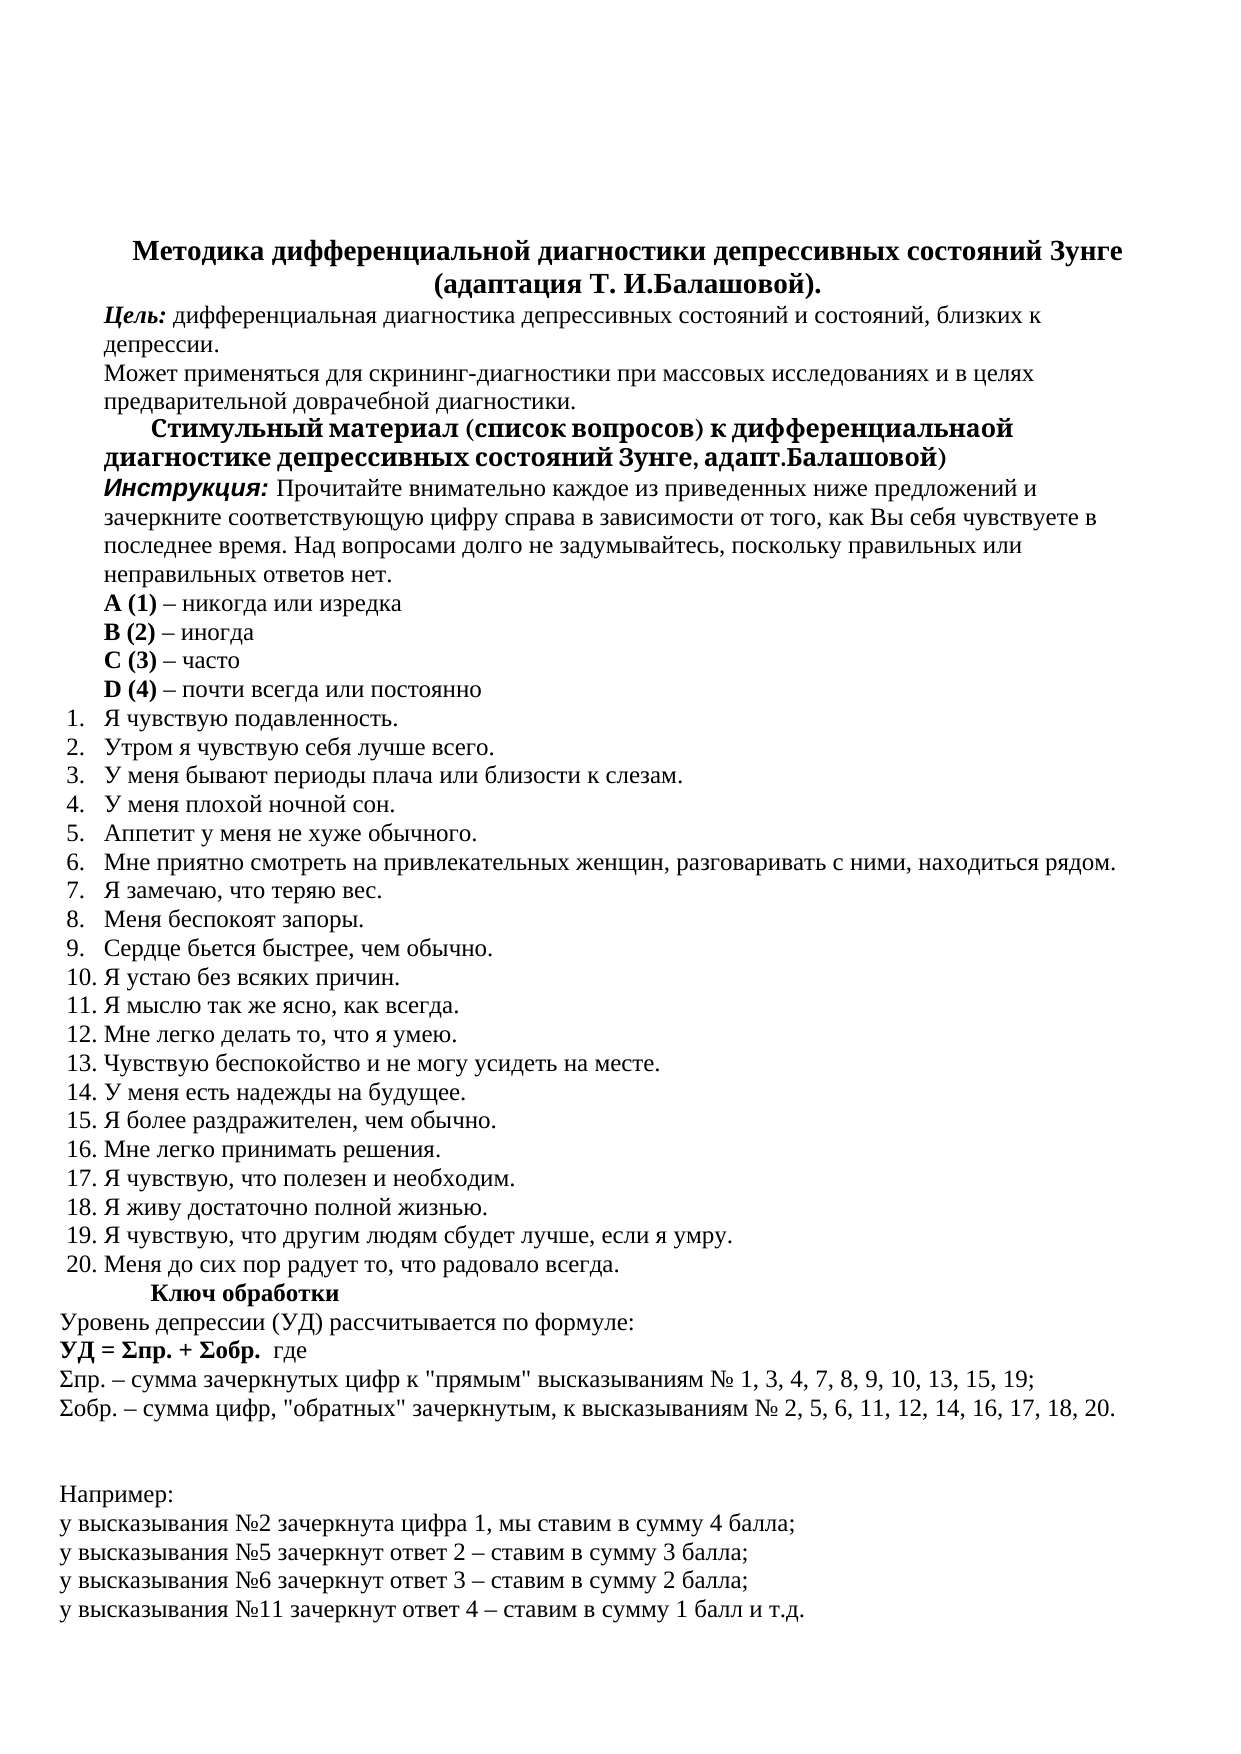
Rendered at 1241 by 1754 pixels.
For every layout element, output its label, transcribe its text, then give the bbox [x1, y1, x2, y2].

text Может применяться для скрининг-диагностики при массовых исследованиях и в целях предварительной доврачебной диагностики. [103, 358, 1152, 415]
list Я устаю без всяких причин. [66, 962, 1152, 990]
list У меня бывают периоды плача или близости к слезам. [66, 760, 1152, 789]
list Утром я чувствую себя лучше всего. [66, 732, 1152, 760]
text Например: [59, 1479, 1152, 1508]
text УД = Σпр. + Σобр. где [59, 1335, 1152, 1364]
list Я чувствую подавленность. [66, 703, 1152, 732]
text А (1) – никогда или изредка В (2) – иногда С (3) – часто D (4) – почти всегда или постоянно [103, 588, 1152, 703]
text у высказывания №2 зачеркнута цифра 1, мы ставим в сумму 4 балла; у высказывания №5 зачеркнут ответ 2 – ставим в сумму 3 балла; у высказывания №6 зачеркнут ответ 3 – ставим в сумму 2 балла; у высказывания №11 зачеркнут ответ 4 – ставим в сумму 1 балл и т.д. [59, 1508, 1152, 1623]
list Аппетит у меня не хуже обычного. [66, 818, 1152, 847]
list У меня есть надежды на будущее. [66, 1077, 1152, 1105]
text Уровень депрессии (УД) рассчитывается по формуле: [59, 1307, 1152, 1335]
text Методика дифференциальной диагностики депрессивных состояний Зунге (адаптация Т. И.Балашовой). [103, 233, 1152, 300]
list Я более раздражителен, чем обычно. [66, 1105, 1152, 1134]
text Σпр. – сумма зачеркнутых цифр к "прямым" высказываниям № 1, 3, 4, 7, 8, 9, 10, 13, 15, 19; Σобр. – сумма цифр, "обратных" зачеркнутым, к высказываниям № 2, 5, 6, 11, 12, 14, 16, 17, 18, 20. [59, 1364, 1152, 1422]
text Цель: дифференциальная диагностика депрессивных состояний и состояний, близких к депрессии. [103, 300, 1152, 358]
text Инструкция: Прочитайте внимательно каждое из приведенных ниже предложений и зачеркните соответствующую цифру справа в зависимости от того, как Вы себя чувствуете в последнее время. Над вопросами долго не задумывайтесь, поскольку правильных или неправильных ответов нет. [103, 473, 1152, 588]
list Я живу достаточно полной жизнью. [66, 1192, 1152, 1220]
list Я чувствую, что полезен и необходим. [66, 1163, 1152, 1192]
list Чувствую беспокойство и не могу усидеть на месте. [66, 1048, 1152, 1077]
list Сердце бьется быстрее, чем обычно. [66, 933, 1152, 962]
subtitle Ключ обработки [103, 1278, 1152, 1307]
list Мне легко принимать решения. [66, 1134, 1152, 1163]
list Я замечаю, что теряю вес. [66, 875, 1152, 904]
list Я мыслю так же ясно, как всегда. [66, 990, 1152, 1019]
list Мне приятно смотреть на привлекательных женщин, разговаривать с ними, находиться рядом. [66, 847, 1152, 875]
list Меня до сих пор радует то, что радовало всегда. [66, 1249, 1152, 1278]
list У меня плохой ночной сон. [66, 789, 1152, 818]
list Мне легко делать то, что я умею. [66, 1019, 1152, 1048]
subtitle Стимульный материал (список вопросов) к дифференциальнаой диагностике депрессивных состояний Зунге, адапт.Балашовой) [103, 415, 1152, 473]
list Я чувствую, что другим людям сбудет лучше, если я умру. [66, 1220, 1152, 1249]
list Меня беспокоят запоры. [66, 904, 1152, 933]
